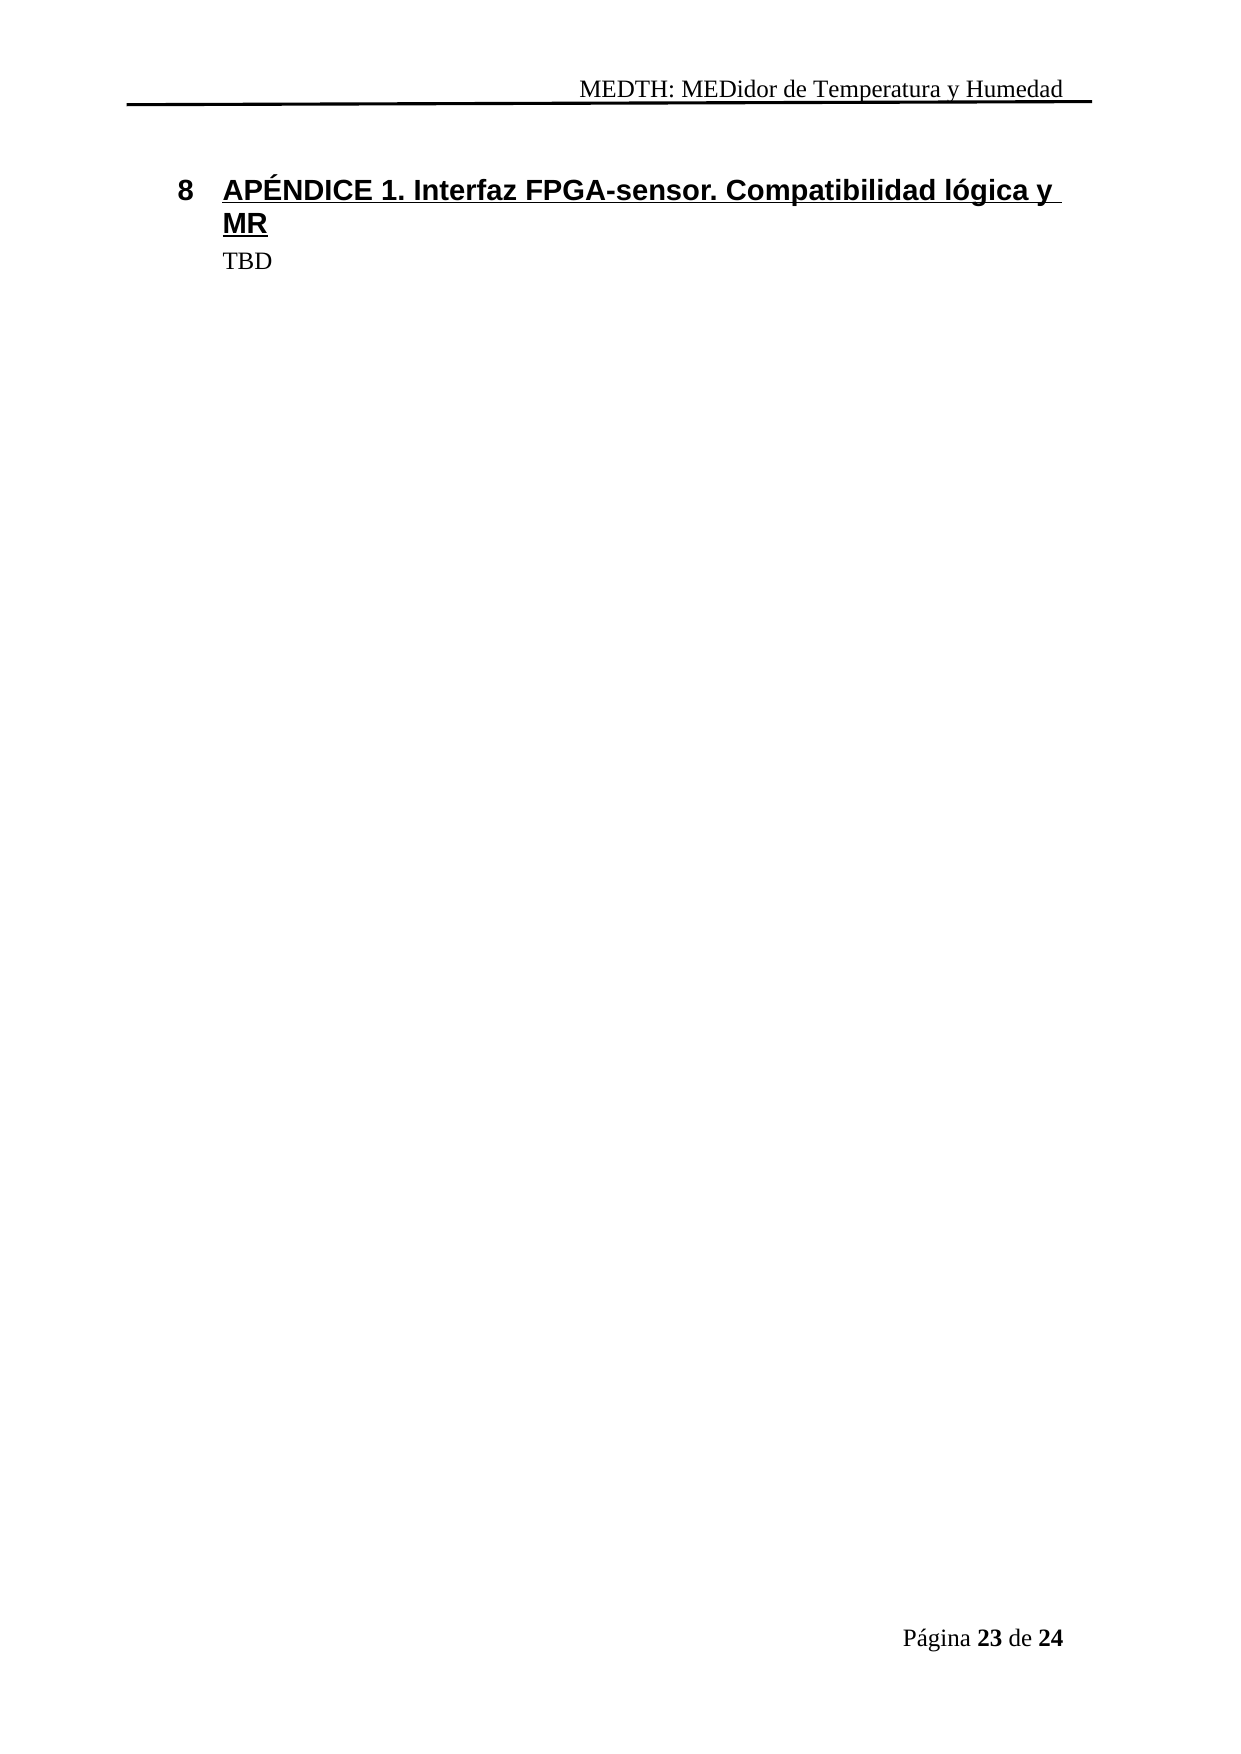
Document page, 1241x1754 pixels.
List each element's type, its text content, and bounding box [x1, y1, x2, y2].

subtitle APÉNDICE 1. Interfaz FPGA-sensor. Compatibilidad lógica y MR [177, 173, 1063, 240]
text TBD [222, 246, 1063, 275]
